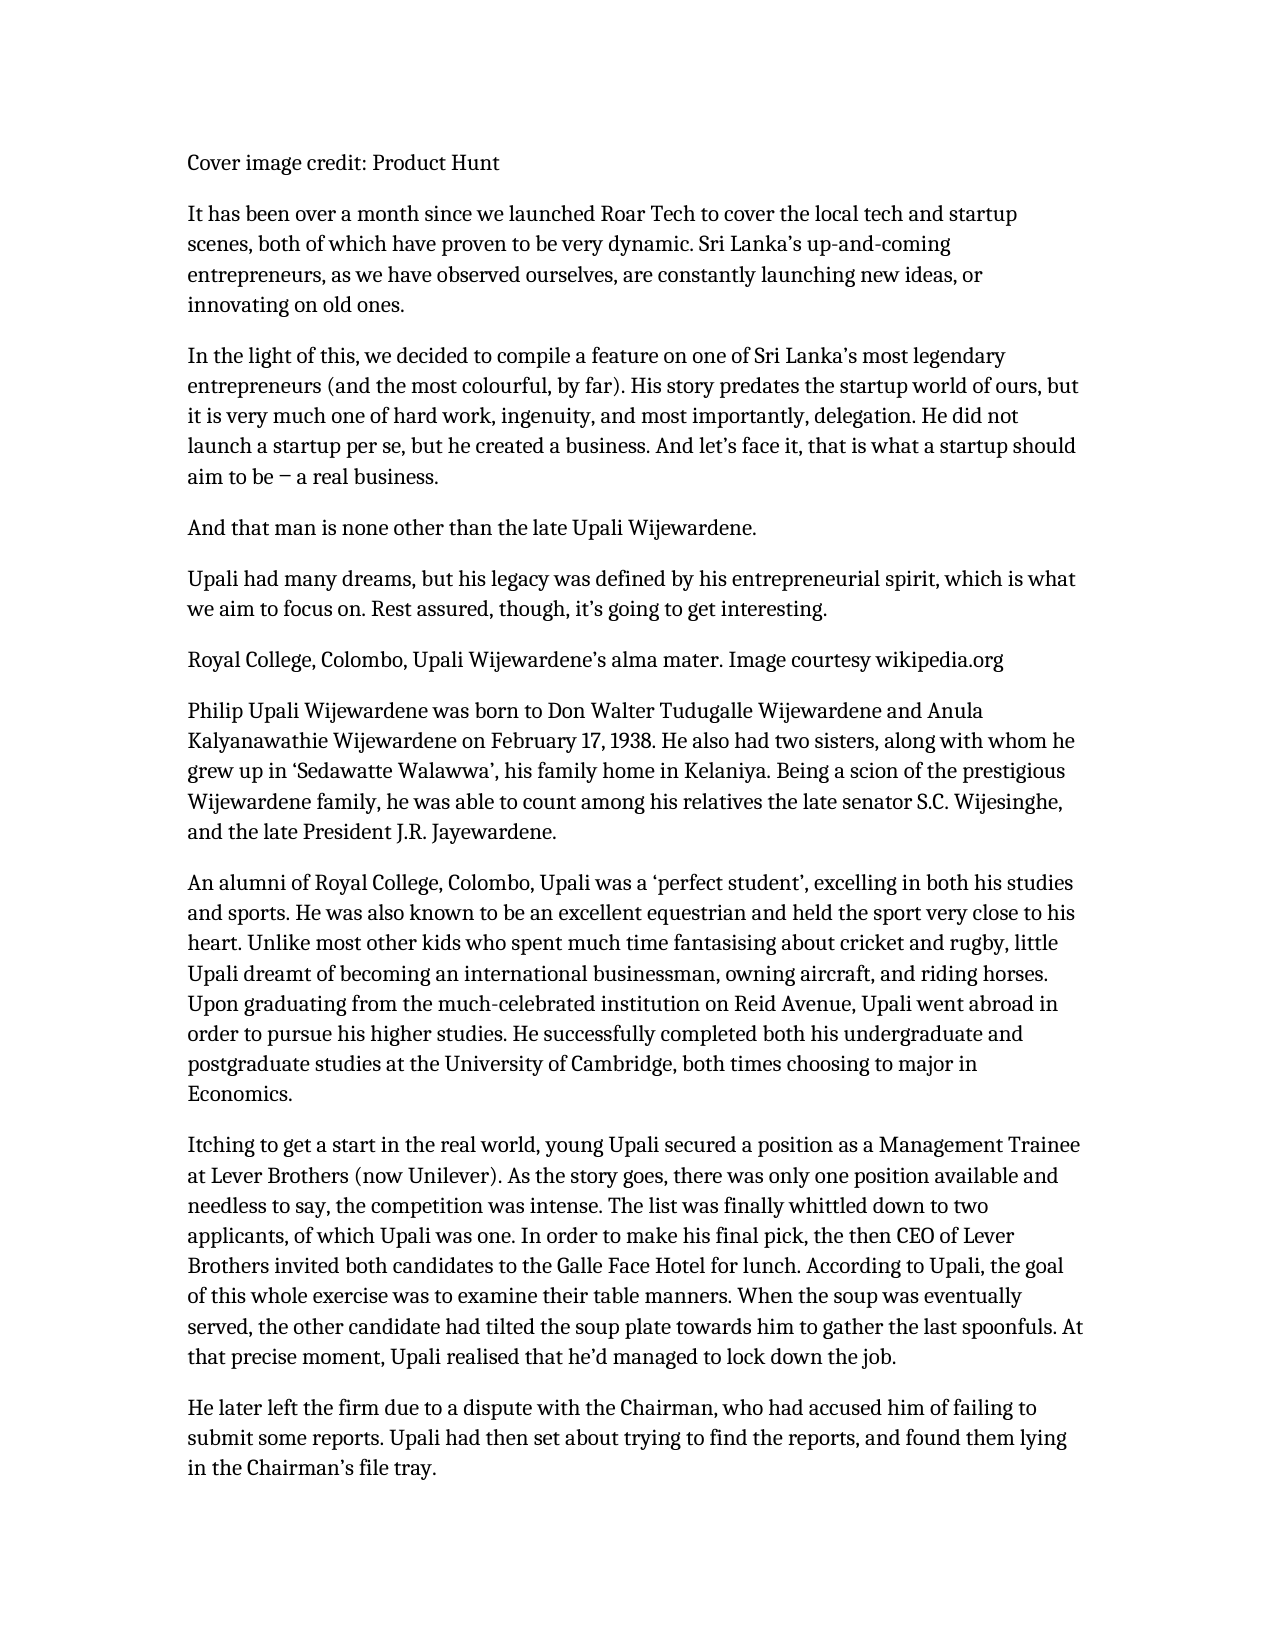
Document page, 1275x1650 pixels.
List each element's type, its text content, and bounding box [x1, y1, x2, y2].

text Itching to get a start in the real world, young Upali secured a position as a Management Trainee at Lever Brothers (now Unilever). As the story goes, there was only one position available and needless to say, the competition was intense. The list was finally whittled down to two applicants, of which Upali was one. In order to make his final pick, the then CEO of Lever Brothers invited both candidates to the Galle Face Hotel for lunch. According to Upali, the goal of this whole exercise was to examine their table manners. When the soup was eventually served, the other candidate had tilted the soup plate towards him to gather the last spoonfuls. At that precise moment, Upali realised that he’d managed to lock down the job. [187, 1132, 1087, 1370]
text An alumni of Royal College, Colombo, Upali was a ‘perfect student’, excelling in both his studies and sports. He was also known to be an excellent equestrian and held the sport very close to his heart. Unlike most other kids who spent much time fantasising about cricket and rugby, little Upali dreamt of becoming an international businessman, owning aircraft, and riding horses. Upon graduating from the much-celebrated institution on Reid Avenue, Upali went abroad in order to pursue his higher studies. He successfully completed both his undergraduate and postgraduate studies at the University of Cambridge, both times choosing to major in Economics. [187, 870, 1087, 1108]
text And that man is none other than the late Upali Wijewardene. [187, 514, 1087, 541]
text Upali had many dreams, but his legacy was defined by his entrepreneurial spirit, which is what we aim to focus on. Rest assured, though, it’s going to get interesting. [187, 566, 1087, 622]
text He later left the firm due to a dispute with the Chairman, who had accused him of failing to submit some reports. Upali had then set about trying to find the reports, and found them lying in the Chairman’s file tray. [187, 1395, 1087, 1482]
text Royal College, Colombo, Upali Wijewardene’s alma mater. Image courtesy wikipedia.org [187, 647, 1087, 673]
text It has been over a month since we launched Roar Tech to cover the local tech and startup scenes, both of which have proven to be very dynamic. Sri Lanka’s up-and-coming entrepreneurs, as we have observed ourselves, are constantly launching new ideas, or innovating on old ones. [187, 201, 1087, 318]
text Cover image credit: Product Hunt [187, 150, 1087, 176]
text In the light of this, we decided to compile a feature on one of Sri Lanka’s most legendary entrepreneurs (and the most colourful, by far). His story predates the startup world of ours, but it is very much one of hard work, ingenuity, and most importantly, delegation. He did not launch a startup per se, but he created a business. And let’s face it, that is what a startup should aim to be ‒ a real business. [187, 343, 1087, 490]
text Philip Upali Wijewardene was born to Don Walter Tudugalle Wijewardene and Anula Kalyanawathie Wijewardene on February 17, 1938. He also had two sisters, along with whom he grew up in ‘Sedawatte Walawwa’, his family home in Kelaniya. Being a scion of the prestigious Wijewardene family, he was able to count among his relatives the late senator S.C. Wijesinghe, and the late President J.R. Jayewardene. [187, 698, 1087, 845]
